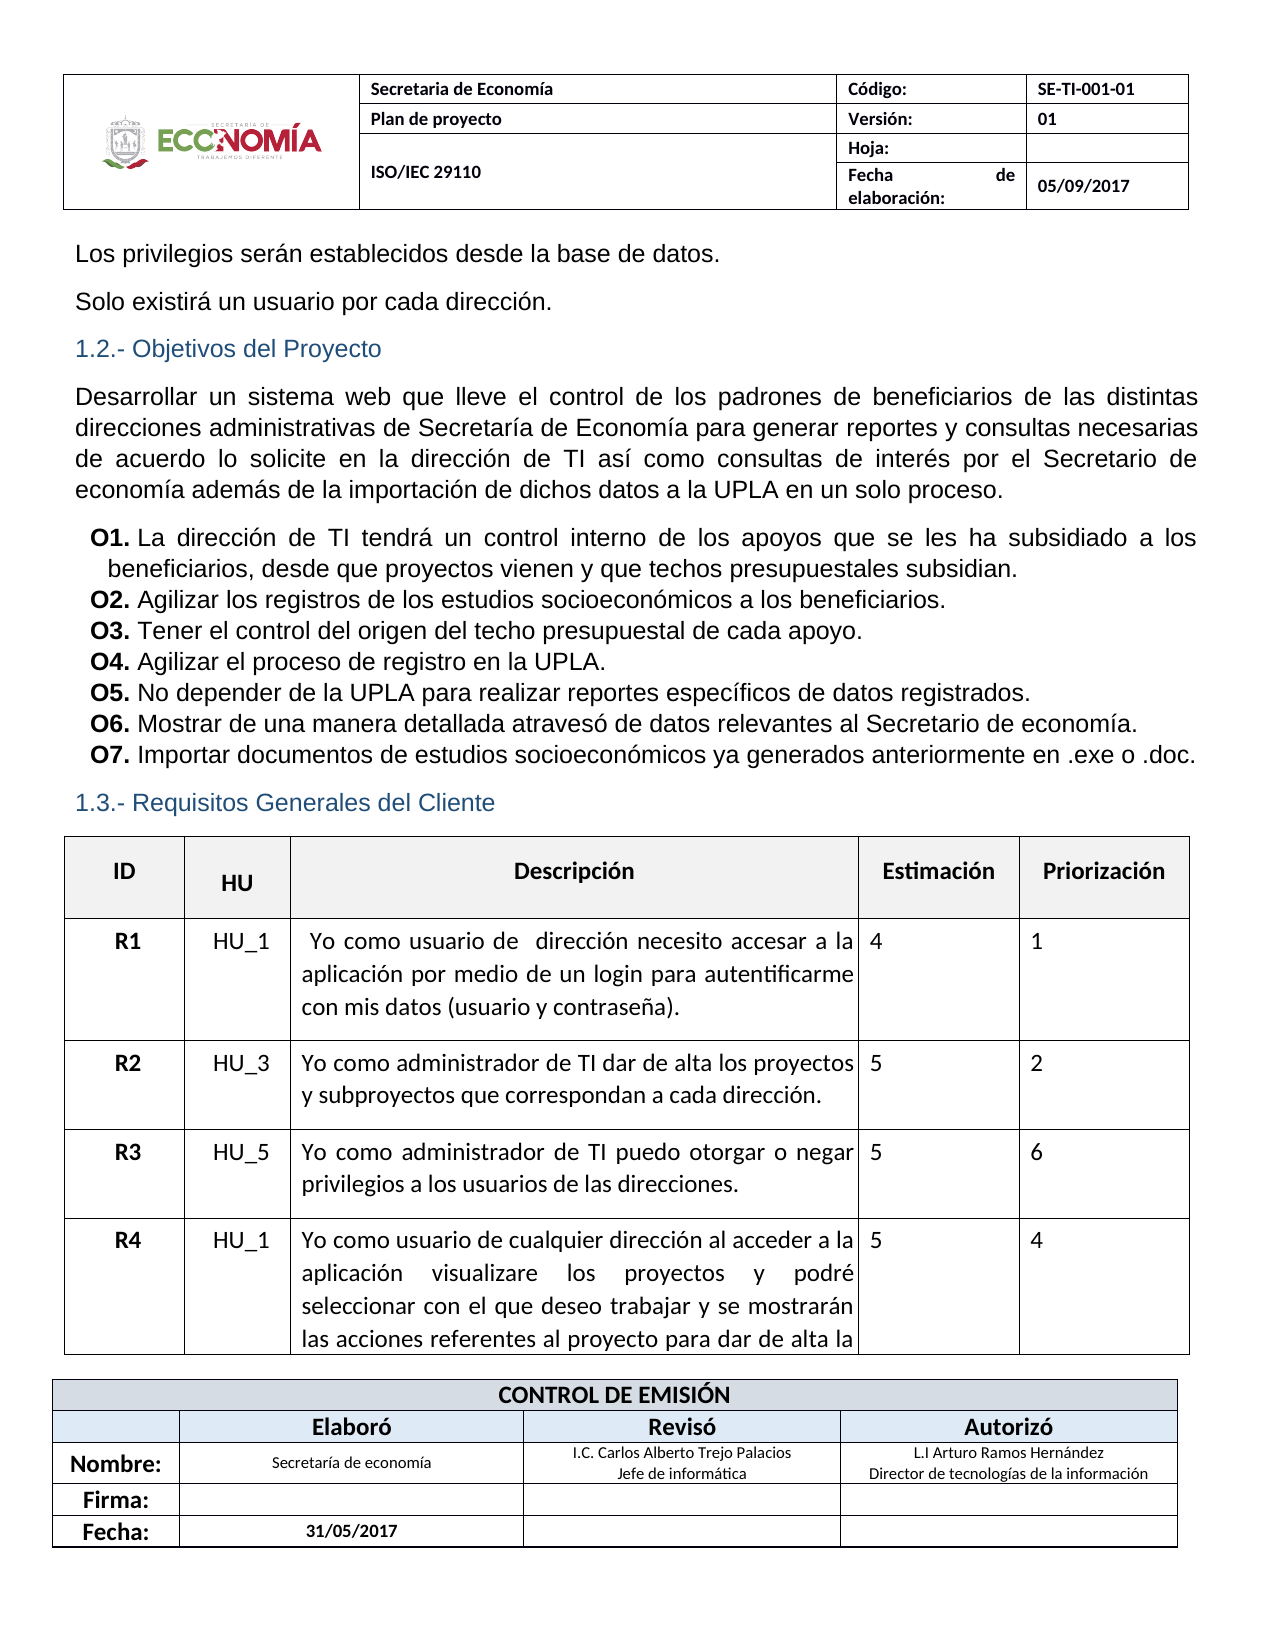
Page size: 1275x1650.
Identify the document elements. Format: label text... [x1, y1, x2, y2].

table_cell HU_1 [185, 1219, 290, 1354]
table_cell 4 [1020, 1219, 1189, 1354]
table_header Estimación [859, 837, 1019, 918]
subtitle 1.2.- Objetivos del Proyecto [75, 334, 1200, 363]
list Importar documentos de estudios socioeconómicos ya generados anteriormente en .exe o .doc. [90, 740, 1200, 769]
text Desarrollar un sistema web que lleve el control de los padrones de beneficiarios de las distintas direcciones administrativas de Secretaría de Economía para generar reportes y consultas necesarias de acuerdo lo solicite en la dirección de TI así como consultas de interés por el Secretario de economía además de la importación de dichos datos a la UPLA en un solo proceso. [75, 382, 1200, 504]
table_cell R2 [65, 1041, 184, 1129]
table_cell Yo como administrador de TI dar de alta los proyectos y subproyectos que correspondan a cada dirección. [291, 1041, 858, 1129]
table_header Descripción [291, 837, 858, 918]
table_cell 1 [1020, 919, 1189, 1040]
table_cell R3 [65, 1130, 184, 1218]
table_header Priorización [1020, 837, 1189, 918]
table_header HU [185, 837, 290, 918]
table_cell HU_5 [185, 1130, 290, 1218]
list Tener el control del origen del techo presupuestal de cada apoyo. [90, 616, 1200, 645]
table_cell Yo como usuario de dirección necesito accesar a la aplicación por medio de un login para autentificarme con mis datos (usuario y contraseña). [291, 919, 858, 1040]
picture [75, 84, 348, 200]
table_header ID [65, 837, 184, 918]
list Mostrar de una manera detallada atravesó de datos relevantes al Secretario de economía. [90, 709, 1200, 738]
table_cell 4 [859, 919, 1019, 1040]
table_cell 5 [859, 1041, 1019, 1129]
table_cell R1 [65, 919, 184, 1040]
table_cell R4 [65, 1219, 184, 1354]
list No depender de la UPLA para realizar reportes específicos de datos registrados. [90, 678, 1200, 707]
table_cell HU_1 [185, 919, 290, 1040]
table_cell Yo como administrador de TI puedo otorgar o negar privilegios a los usuarios de las direcciones. [291, 1130, 858, 1218]
list Agilizar los registros de los estudios socioeconómicos a los beneficiarios. [90, 585, 1200, 614]
table_cell 6 [1020, 1130, 1189, 1218]
text Los privilegios serán establecidos desde la base de datos. [75, 239, 1200, 268]
table_cell HU_3 [185, 1041, 290, 1129]
table_cell 2 [1020, 1041, 1189, 1129]
table_cell 5 [859, 1219, 1019, 1354]
list La dirección de TI tendrá un control interno de los apoyos que se les ha subsidiado a los beneficiarios, desde que proyectos vienen y que techos presupuestales subsidian. [90, 523, 1200, 583]
table_cell 5 [859, 1130, 1019, 1218]
subtitle 1.3.- Requisitos Generales del Cliente [75, 788, 1200, 817]
text Solo existirá un usuario por cada dirección. [75, 287, 1200, 315]
list Agilizar el proceso de registro en la UPLA. [90, 647, 1200, 676]
